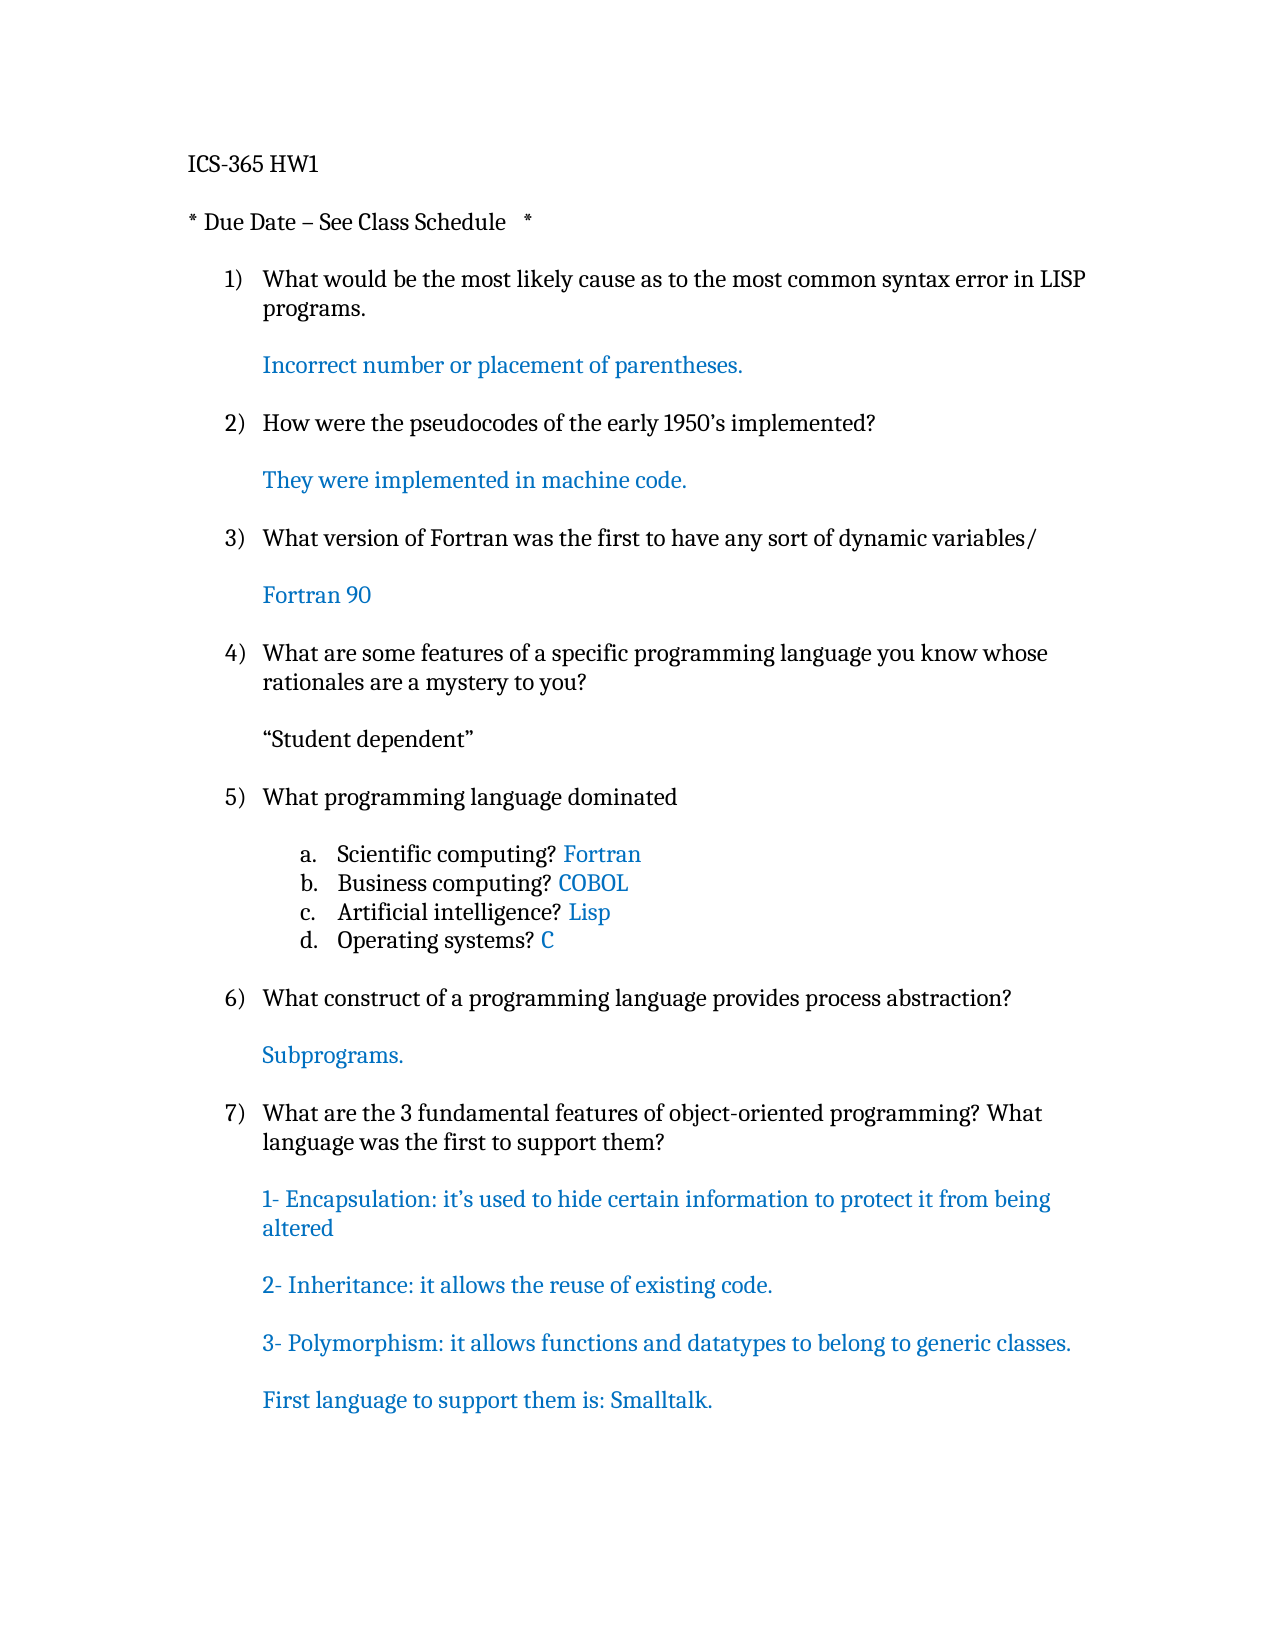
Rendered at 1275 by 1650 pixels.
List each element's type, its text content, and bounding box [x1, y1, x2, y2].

list What version of Fortran was the first to have any sort of dynamic variables/ Fortran 90 [225, 524, 1087, 639]
list What are the 3 fundamental features of object-oriented programming? What language was the first to support them? 1- Encapsulation: it’s used to hide certain information to protect it from being altered 2- Inheritance: it allows the reuse of existing code. 3- Polymorphism: it allows functions and datatypes to belong to generic classes. First language to support them is: Smalltalk. [225, 1099, 1087, 1415]
list What would be the most likely cause as to the most common syntax error in LISP programs. Incorrect number or placement of parentheses. [225, 265, 1087, 380]
list Operating systems? C [300, 926, 1087, 955]
list Business computing? COBOL [300, 869, 1087, 897]
list What construct of a programming language provides process abstraction? Subprograms. [225, 984, 1087, 1070]
list Artificial intelligence? Lisp [300, 897, 1087, 926]
list What programming language dominated [225, 782, 1087, 811]
text * Due Date – See Class Schedule * [187, 207, 1087, 236]
text ICS-365 HW1 [187, 150, 1087, 179]
list What are some features of a specific programming language you know whose rationales are a mystery to you? [225, 639, 1087, 725]
list How were the pseudocodes of the early 1950’s implemented? They were implemented in machine code. [225, 409, 1087, 495]
list “Student dependent” [262, 725, 1087, 782]
list Scientific computing? Fortran [300, 840, 1087, 869]
